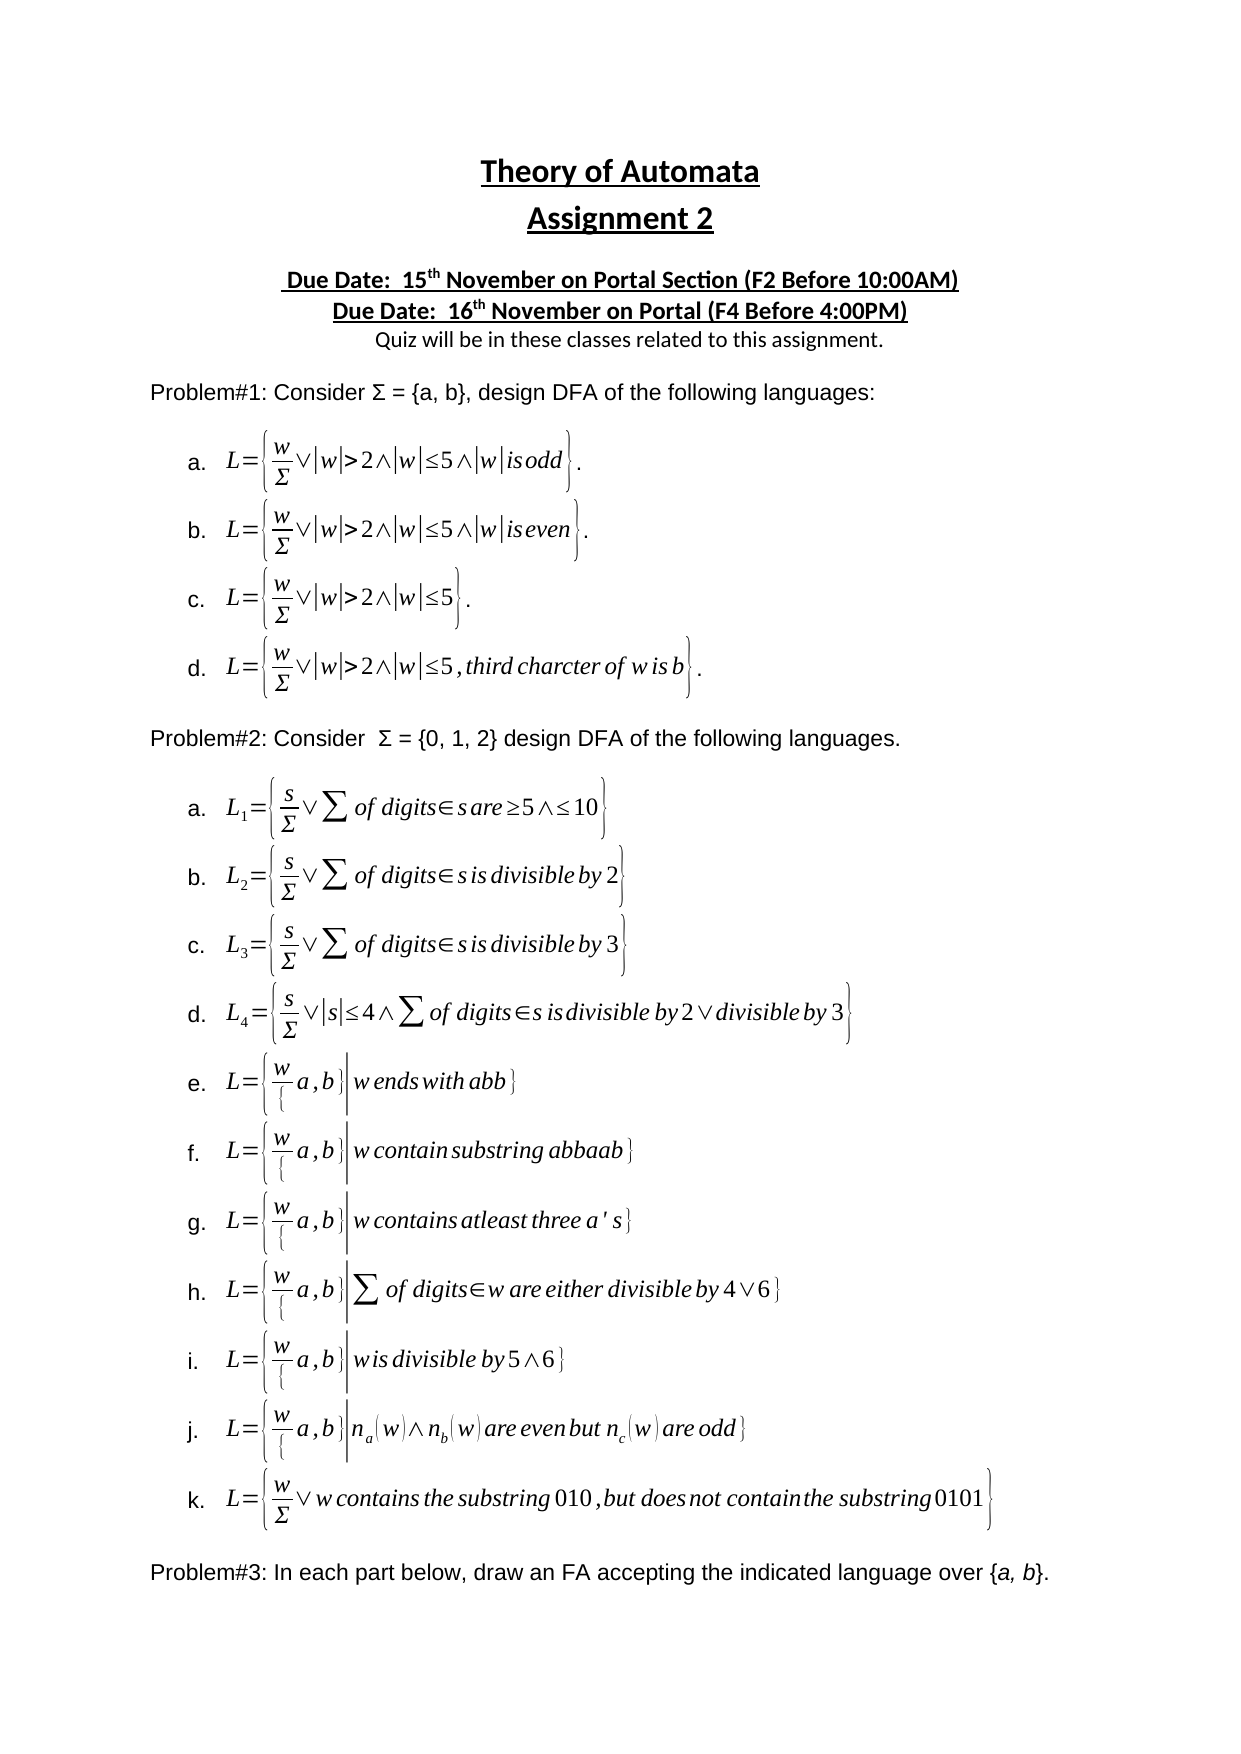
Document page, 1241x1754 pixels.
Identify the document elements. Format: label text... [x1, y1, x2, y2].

list . [187, 567, 1090, 632]
text Problem#3: In each part below, draw an FA accepting the indicated language over {a, b}. [150, 1558, 1090, 1585]
text Problem#1: Consider Σ = {a, b}, design DFA of the following languages: [150, 378, 1090, 405]
text Theory of Automata [150, 150, 1090, 191]
text Due Date: 15th November on Portal Section (F2 Before 10:00AM) [150, 264, 1090, 295]
list . [187, 498, 1090, 563]
text Quiz will be in these classes related to this assignment. [150, 325, 1090, 353]
text Due Date: 16th November on Portal (F4 Before 4:00PM) [150, 295, 1090, 325]
text Assignment 2 [150, 197, 1090, 237]
list . [187, 429, 1090, 494]
text Problem#2: Consider Σ = {0, 1, 2} design DFA of the following languages. [150, 725, 1090, 751]
list . [187, 635, 1090, 700]
